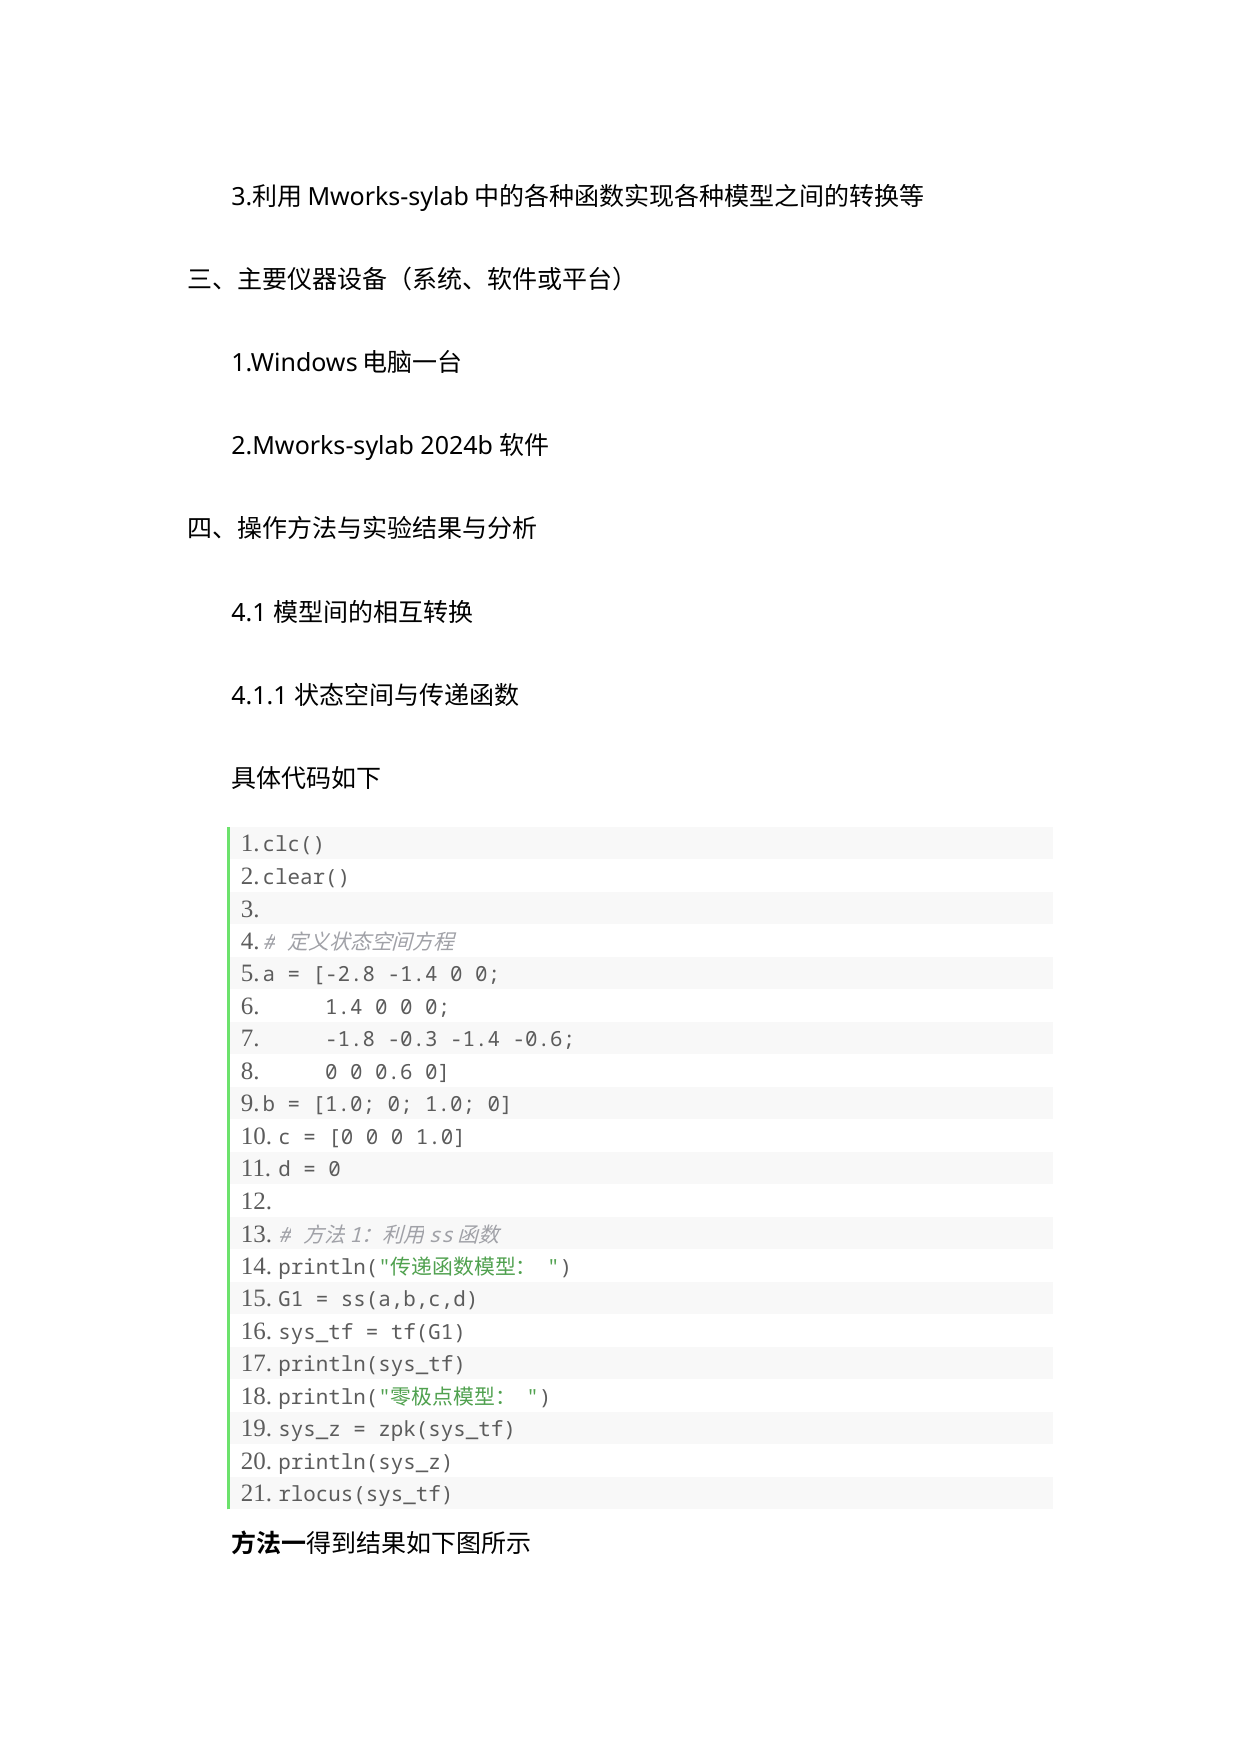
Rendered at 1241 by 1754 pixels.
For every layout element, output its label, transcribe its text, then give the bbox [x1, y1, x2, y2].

list sys_z = zpk(sys_tf) [230, 1412, 1053, 1444]
list a = [-2.8 -1.4 0 0; [230, 957, 1053, 989]
text 四、操作方法与实验结果与分析 [187, 494, 1053, 559]
text 2.Mworks-sylab 2024b 软件 [187, 411, 1053, 476]
text 3.利用Mworks-sylab中的各种函数实现各种模型之间的转换等 [187, 162, 1053, 227]
list clear() [230, 859, 1053, 892]
list -1.8 -0.3 -1.4 -0.6; [230, 1022, 1053, 1054]
list 0 0 0.6 0] [230, 1054, 1053, 1087]
list # 定义状态空间方程 [230, 924, 1053, 957]
text 具体代码如下 [187, 744, 1053, 809]
list println("零极点模型： ") [230, 1379, 1053, 1412]
list G1 = ss(a,b,c,d) [230, 1282, 1053, 1314]
list b = [1.0; 0; 1.0; 0] [230, 1087, 1053, 1119]
text 4.1 模型间的相互转换 [187, 578, 1053, 643]
text 方法一得到结果如下图所示 [187, 1509, 1053, 1574]
list println(sys_z) [230, 1444, 1053, 1477]
list sys_tf = tf(G1) [230, 1314, 1053, 1347]
text 三、主要仪器设备（系统、软件或平台） [187, 245, 1053, 310]
list 1.4 0 0 0; [230, 989, 1053, 1022]
list println("传递函数模型： ") [230, 1249, 1053, 1282]
list rlocus(sys_tf) [230, 1477, 1053, 1509]
list # 方法1：利用ss函数 [230, 1217, 1053, 1249]
list c = [0 0 0 1.0] [230, 1119, 1053, 1152]
list println(sys_tf) [230, 1347, 1053, 1379]
list clc() [230, 827, 1053, 859]
text 4.1.1 状态空间与传递函数 [187, 661, 1053, 726]
text 1.Windows电脑一台 [187, 328, 1053, 393]
list d = 0 [230, 1152, 1053, 1184]
